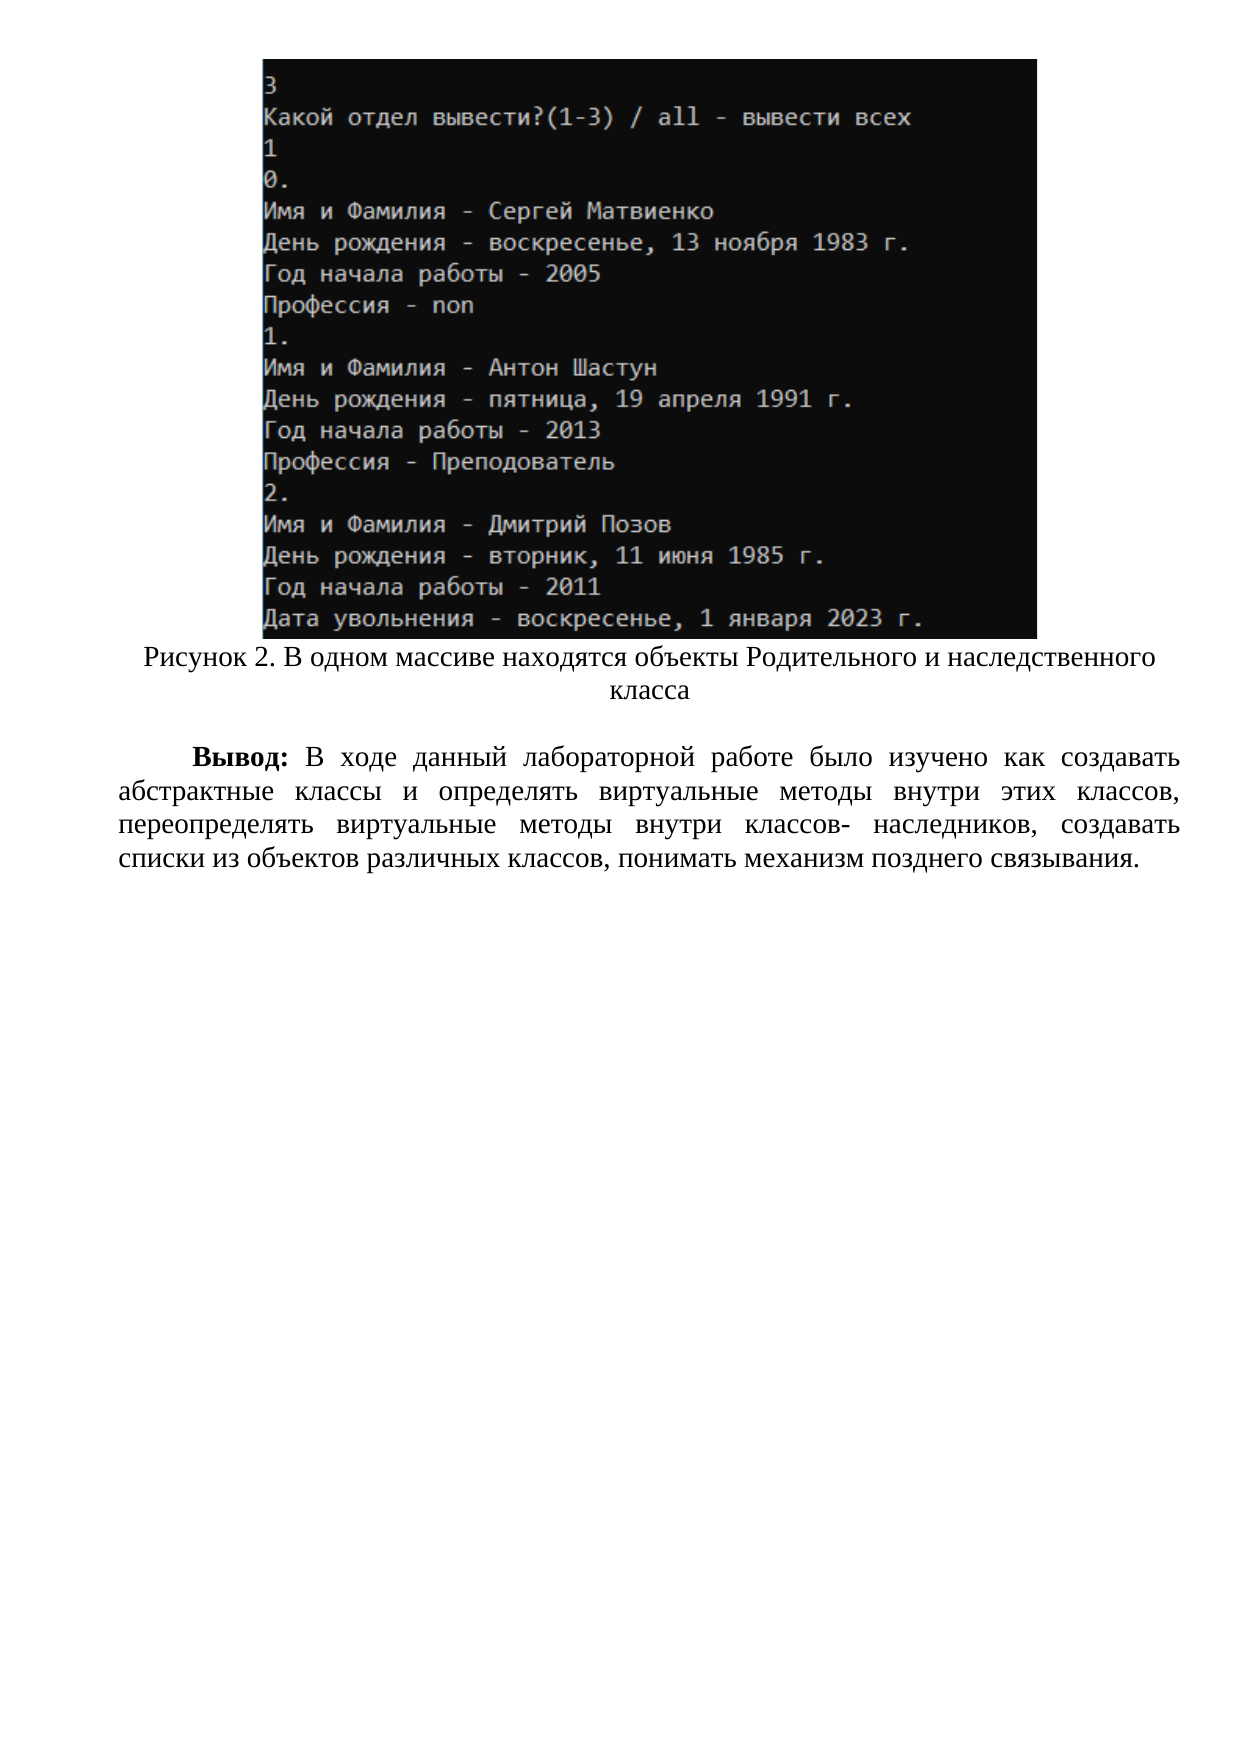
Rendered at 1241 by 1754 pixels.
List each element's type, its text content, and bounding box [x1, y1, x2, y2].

picture [262, 59, 1038, 639]
text Рисунок 2. В одном массиве находятся объекты Родительного и наследственного класса [118, 639, 1181, 706]
text Вывод: В ходе данный лабораторной работе было изучено как создавать абстрактные классы и определять виртуальные методы внутри этих классов, переопределять виртуальные методы внутри классов- наследников, создавать списки из объектов различных классов, понимать механизм позднего связывания. [118, 739, 1181, 873]
